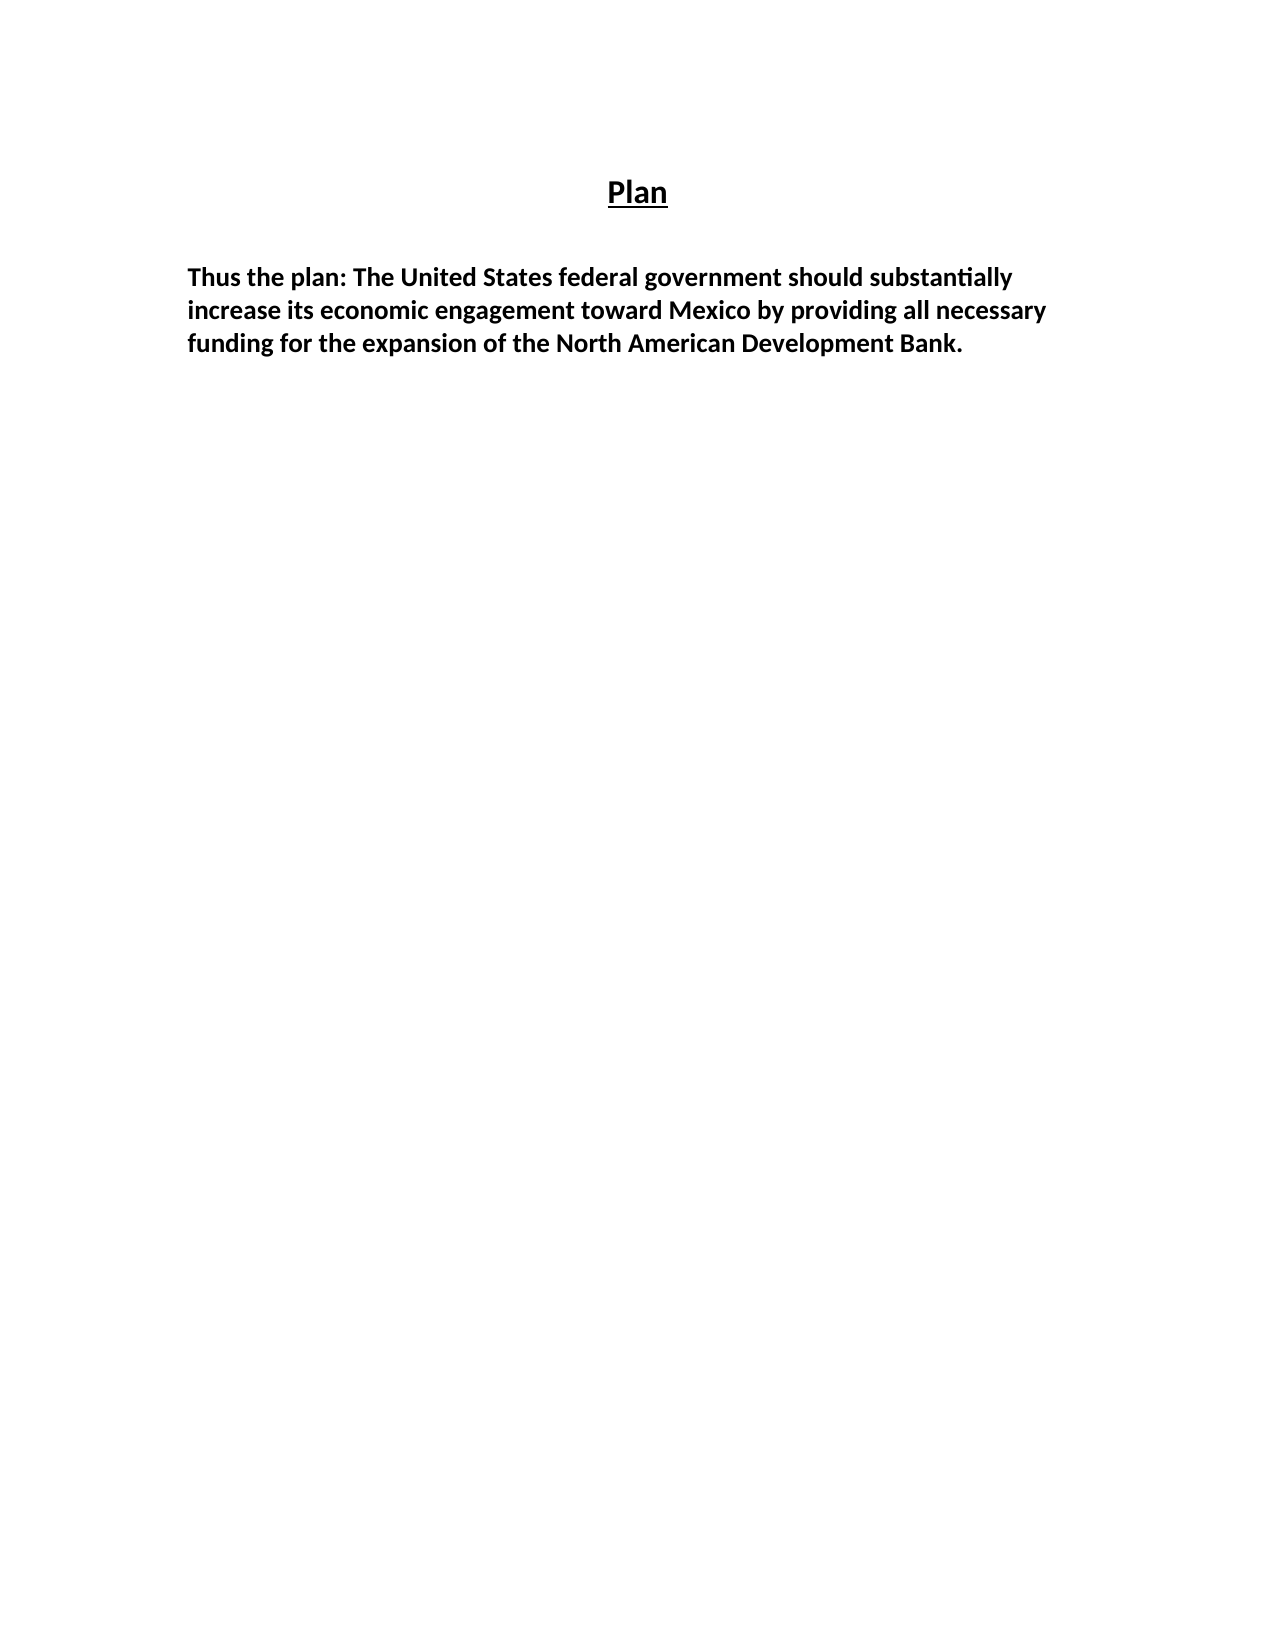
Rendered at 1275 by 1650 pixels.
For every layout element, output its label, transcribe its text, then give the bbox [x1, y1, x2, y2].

subtitle Thus the plan: The United States federal government should substantially increase its economic engagement toward Mexico by providing all necessary funding for the expansion of the North American Development Bank. [187, 260, 1087, 359]
subtitle Plan [187, 171, 1087, 212]
